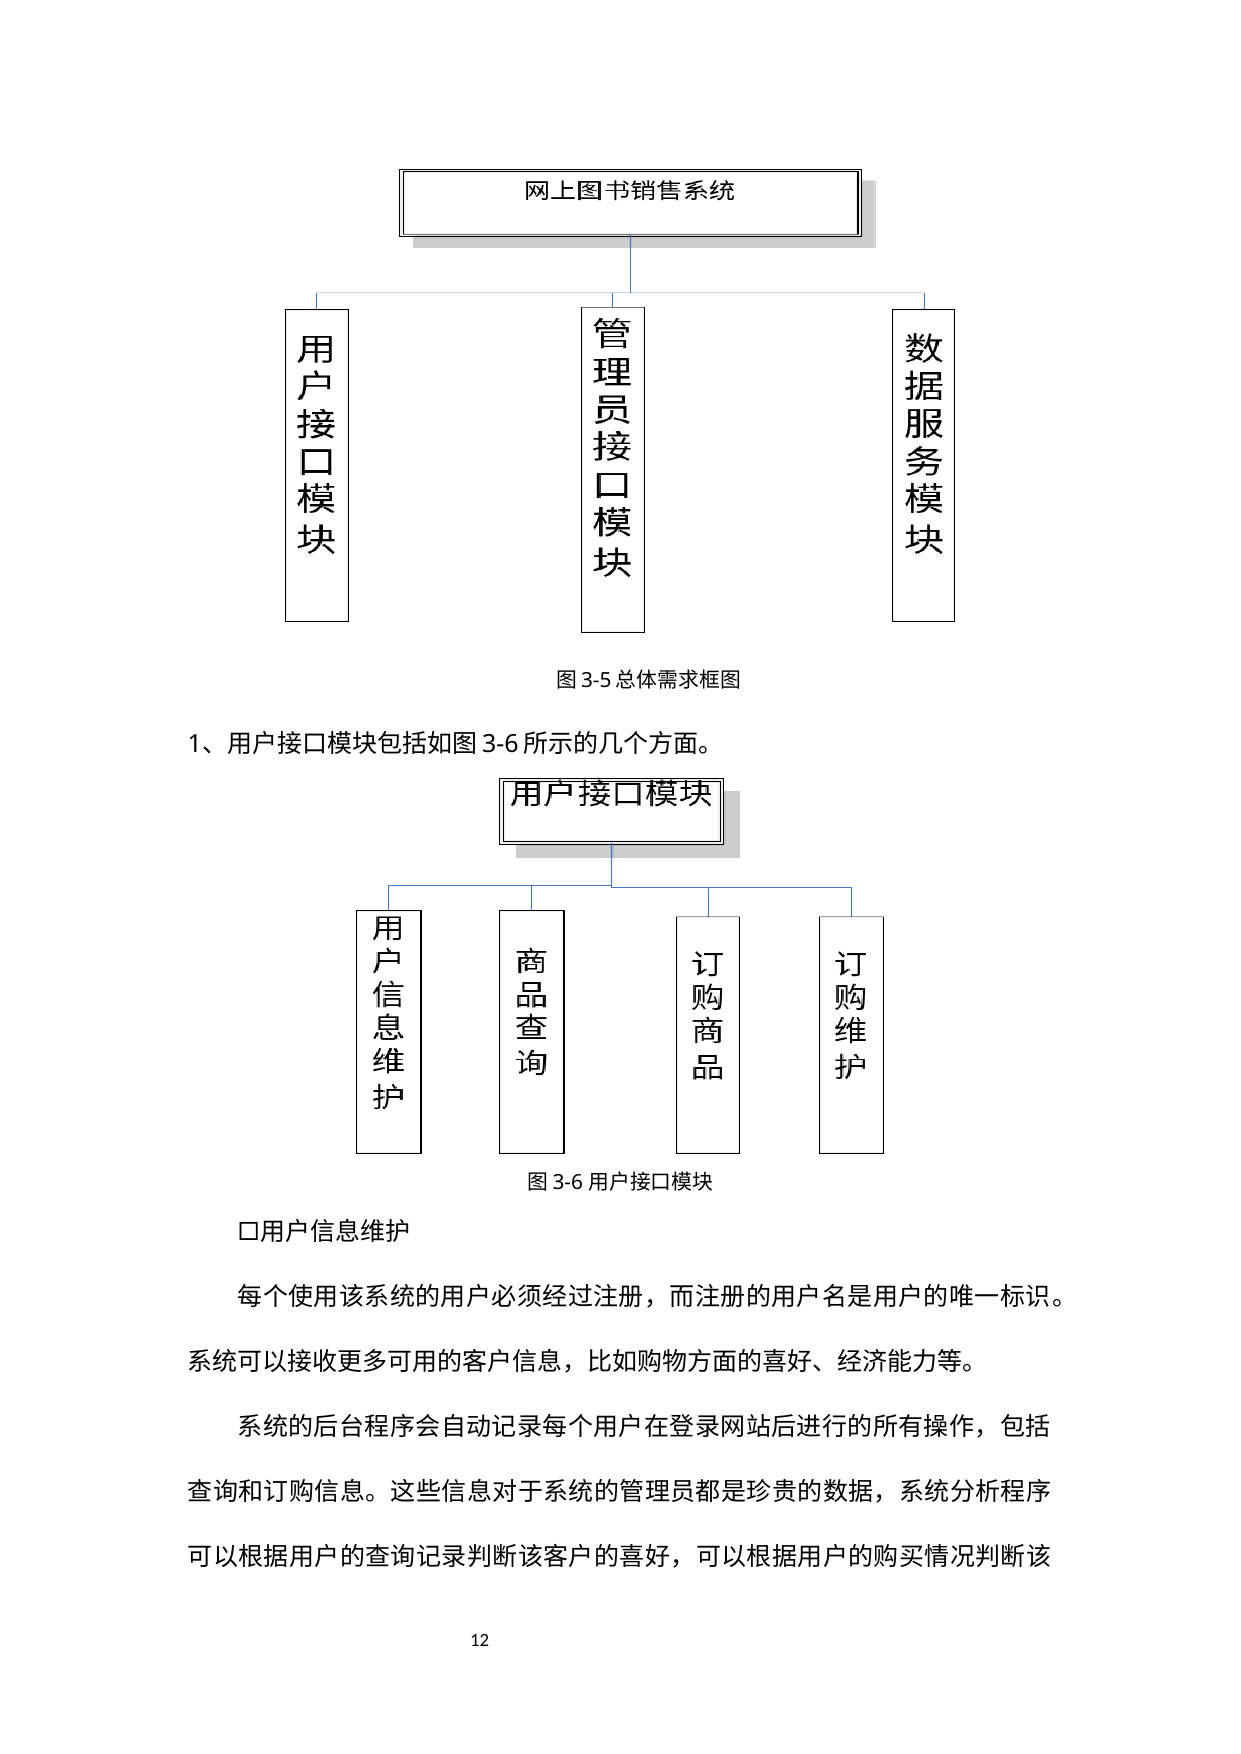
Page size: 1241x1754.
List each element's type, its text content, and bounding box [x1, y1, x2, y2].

list 用户接口模块包括如图3-6所示的几个方面。 [187, 709, 1053, 774]
text 用户信息维护 [187, 1197, 1053, 1262]
list 图3-6 用户接口模块 [187, 1164, 1053, 1197]
text 每个使用该系统的用户必须经过注册，而注册的用户名是用户的唯一标识。系统可以接收更多可用的客户信息，比如购物方面的喜好、经济能力等。 [187, 1262, 1053, 1392]
text 图3-5总体需求框图 [199, 662, 1053, 694]
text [187, 1392, 1053, 1587]
